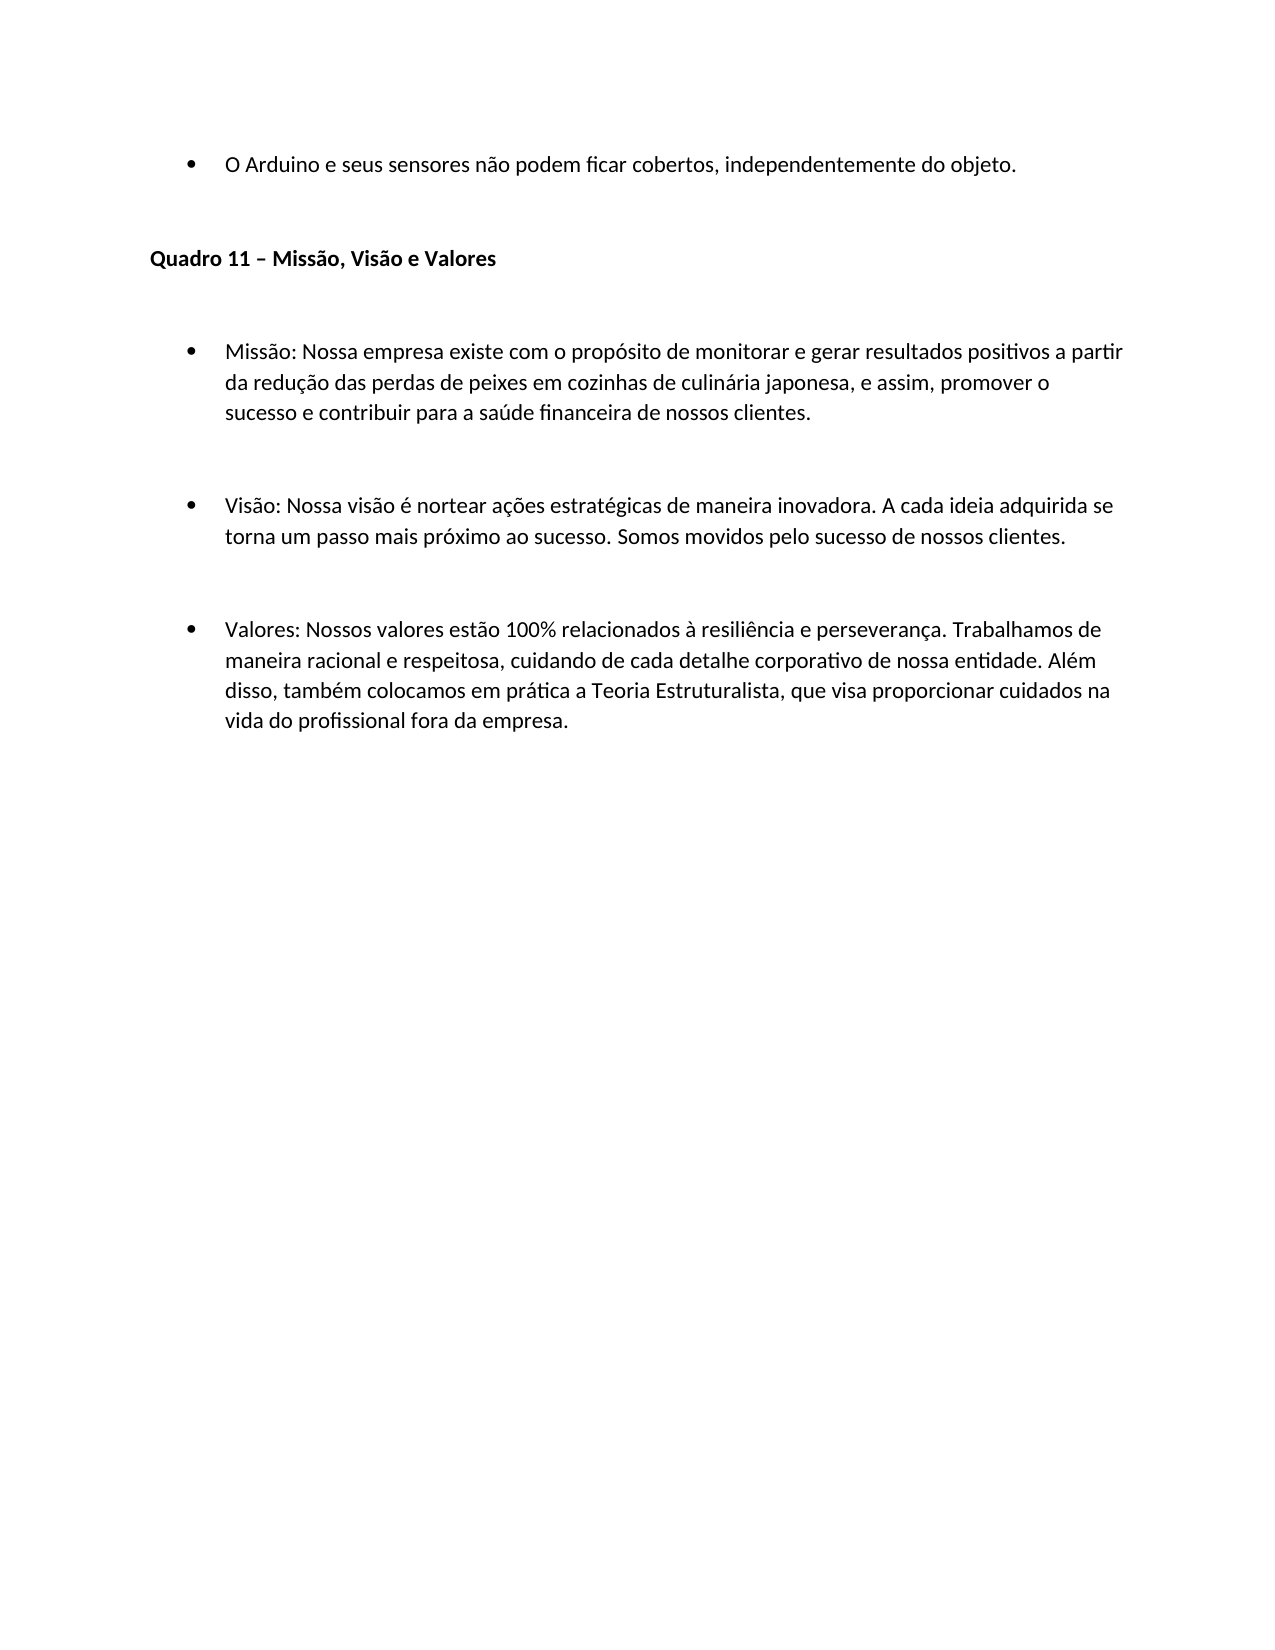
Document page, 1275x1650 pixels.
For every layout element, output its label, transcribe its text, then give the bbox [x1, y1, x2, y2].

text Quadro 11 – Missão, Visão e Valores [150, 244, 1125, 272]
list Valores: Nossos valores estão 100% relacionados à resiliência e perseverança. Trabalhamos de maneira racional e respeitosa, cuidando de cada detalhe corporativo de nossa entidade. Além disso, também colocamos em prática a Teoria Estruturalista, que visa proporcionar cuidados na vida do profissional fora da empresa. [187, 616, 1125, 734]
list Missão: Nossa empresa existe com o propósito de monitorar e gerar resultados positivos a partir da redução das perdas de peixes em cozinhas de culinária japonesa, e assim, promover o sucesso e contribuir para a saúde financeira de nossos clientes. [187, 337, 1125, 426]
list Visão: Nossa visão é nortear ações estratégicas de maneira inovadora. A cada ideia adquirida se torna um passo mais próximo ao sucesso. Somos movidos pelo sucesso de nossos clientes. [187, 492, 1125, 550]
list O Arduino e seus sensores não podem ficar cobertos, independentemente do objeto. [187, 150, 1125, 178]
